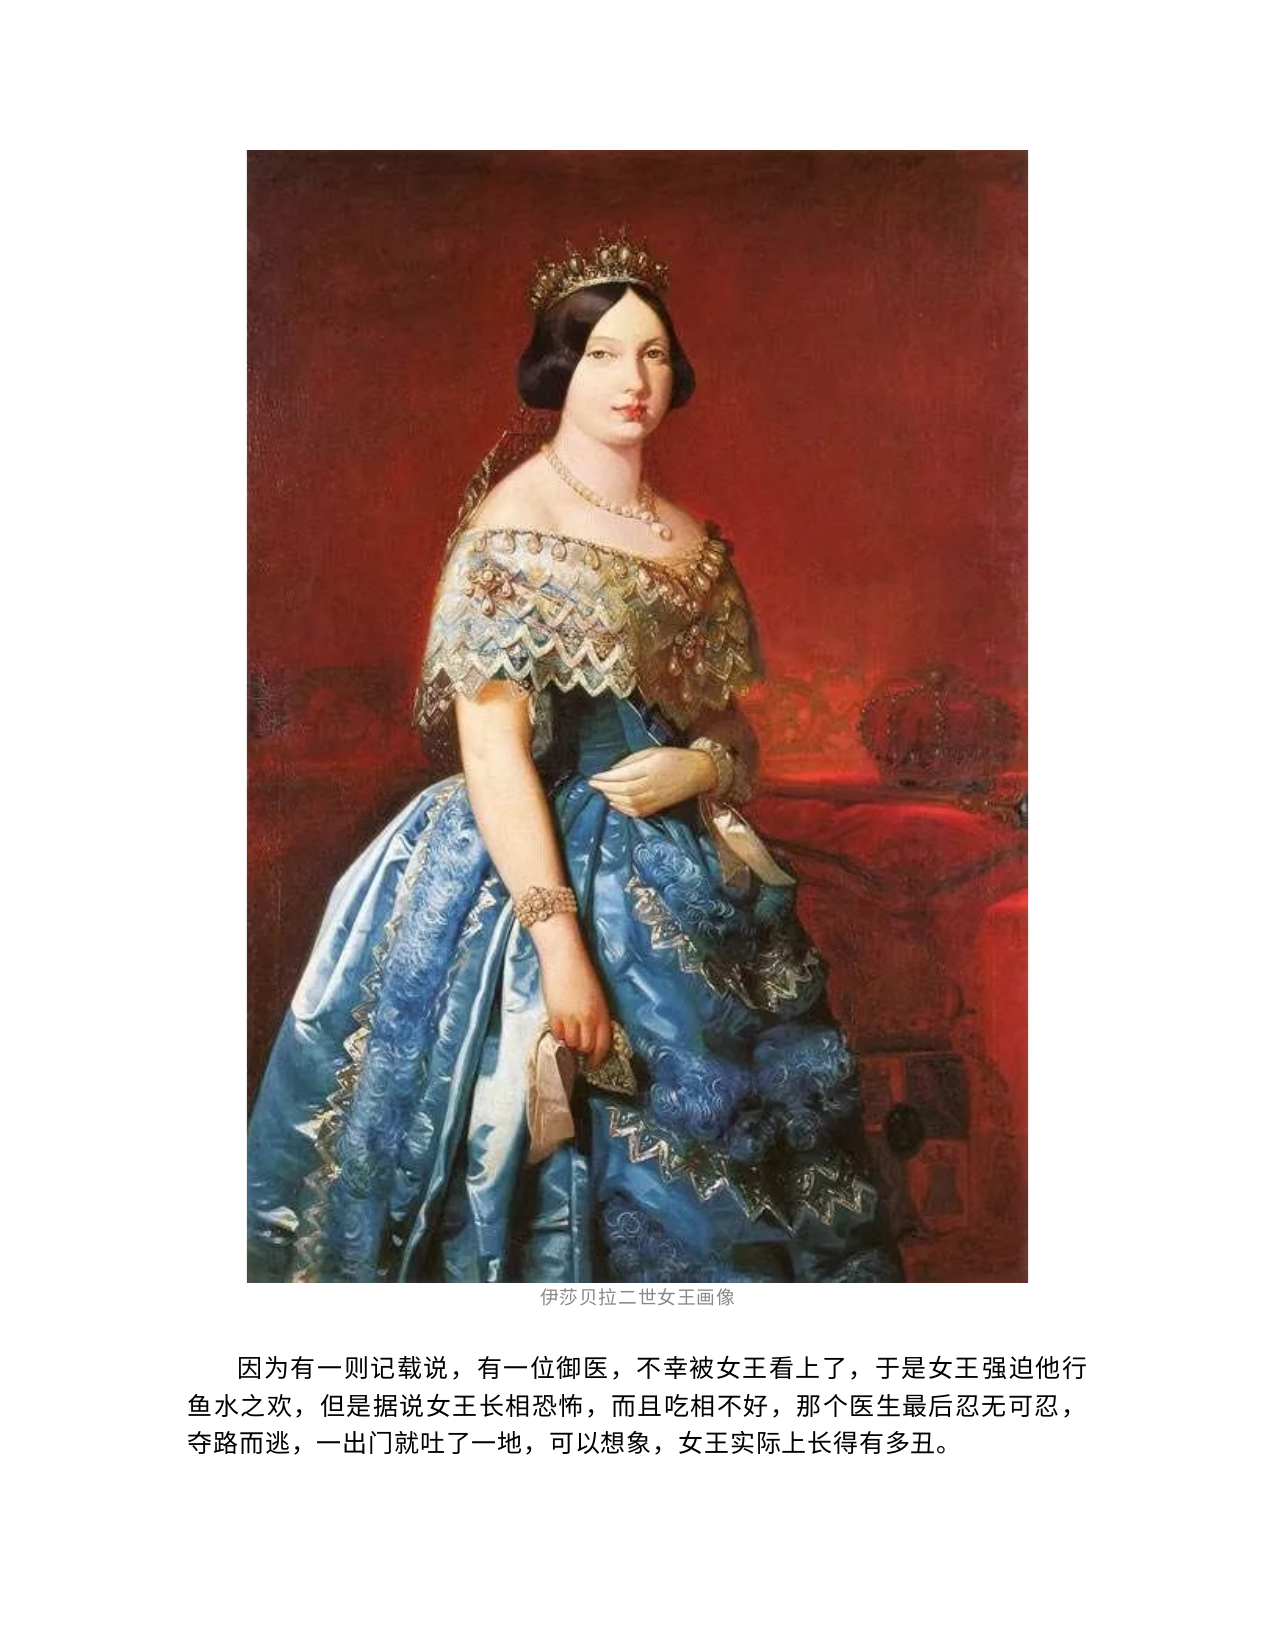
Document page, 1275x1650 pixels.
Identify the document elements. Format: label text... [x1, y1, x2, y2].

picture [246, 150, 1029, 1283]
text 因为有一则记载说，有一位御医，不幸被女王看上了，于是女王强迫他行鱼水之欢，但是据说女王长相恐怖，而且吃相不好，那个医生最后忍无可忍，夺路而逃，一出门就吐了一地，可以想象，女王实际上长得有多丑。 [187, 1347, 1087, 1460]
text 伊莎贝拉二世女王画像 [187, 1283, 1087, 1310]
